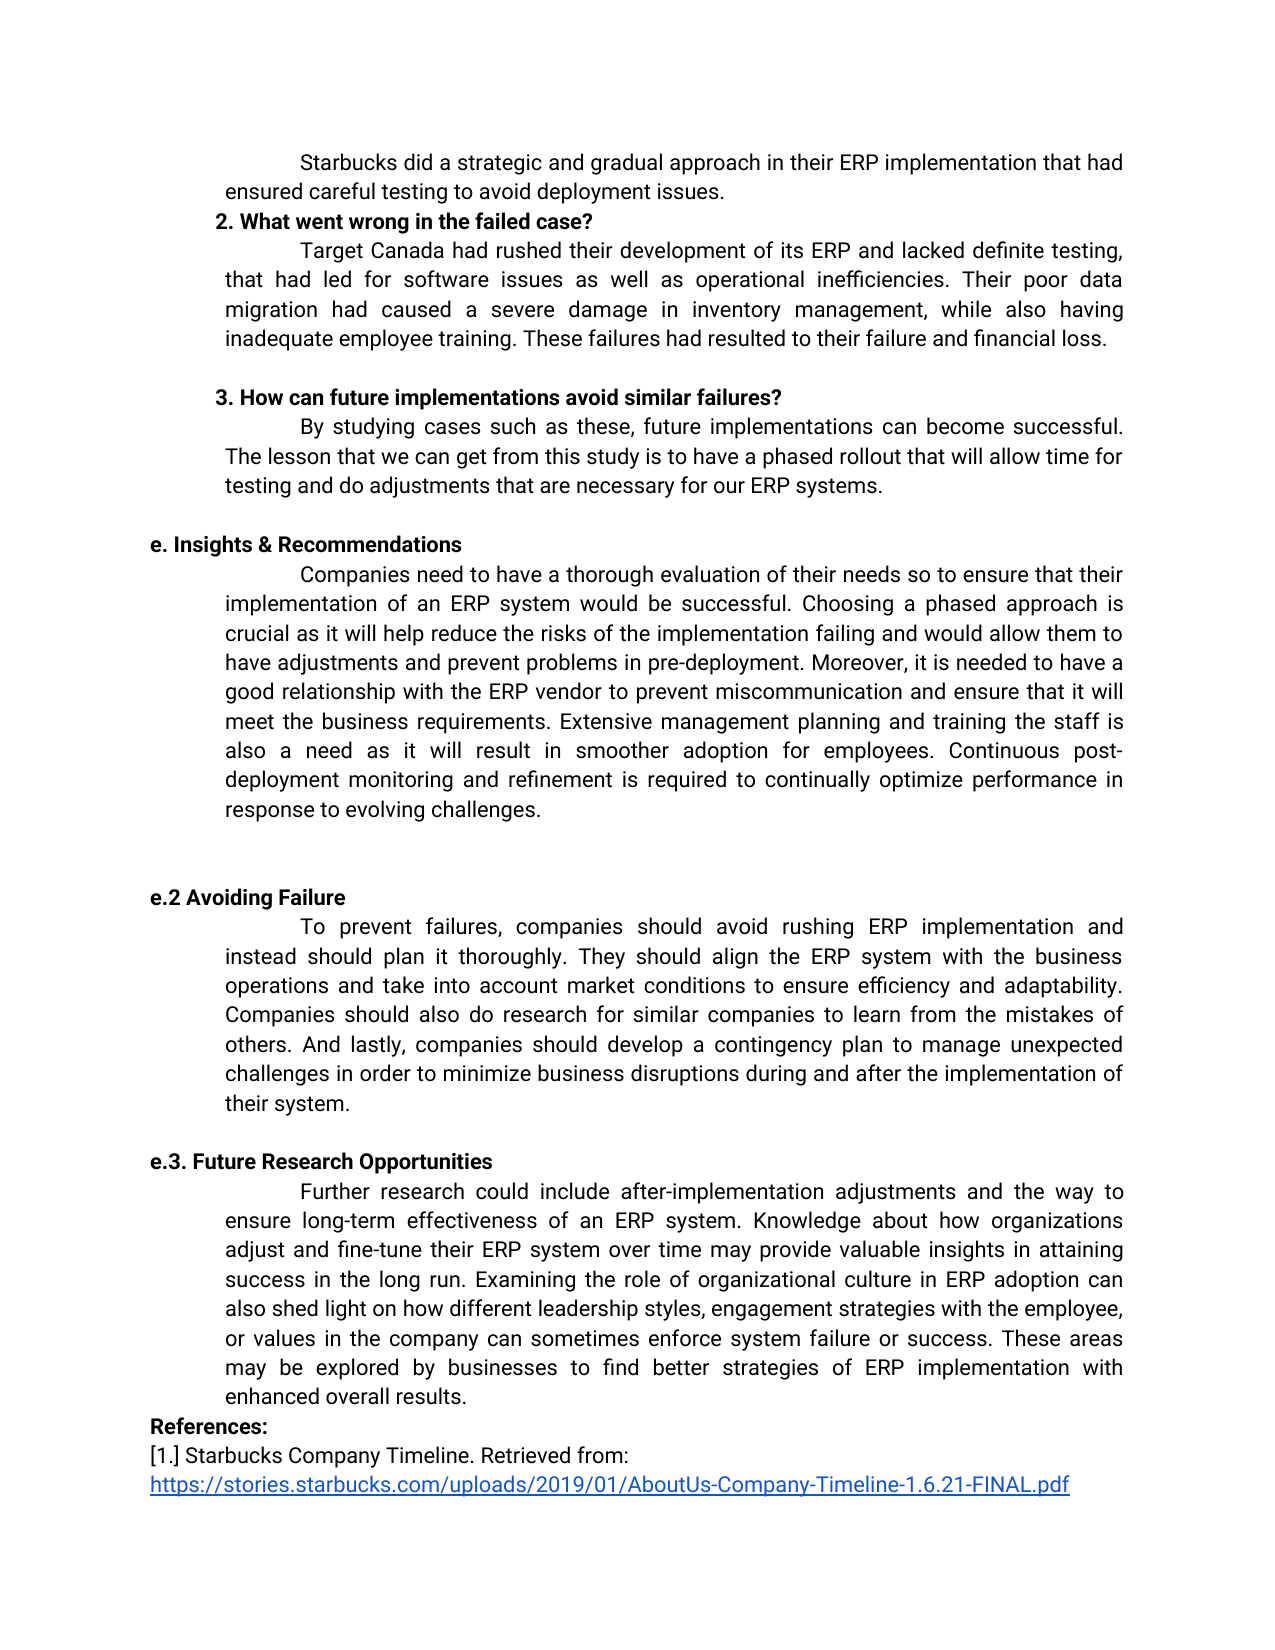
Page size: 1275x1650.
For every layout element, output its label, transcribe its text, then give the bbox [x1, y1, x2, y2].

text Companies need to have a thorough evaluation of their needs so to ensure that their implementation of an ERP system would be successful. Choosing a phased approach is crucial as it will help reduce the risks of the implementation failing and would allow them to have adjustments and prevent problems in pre-deployment. Moreover, it is needed to have a good relationship with the ERP vendor to prevent miscommunication and ensure that it will meet the business requirements. Extensive management planning and training the staff is also a need as it will result in smoother adoption for employees. Continuous post-deployment monitoring and refinement is required to continually optimize performance in response to evolving challenges. [225, 562, 1125, 823]
text Target Canada had rushed their development of its ERP and lacked definite testing, that had led for software issues as well as operational inefficiencies. Their poor data migration had caused a severe damage in inventory management, while also having inadequate employee training. These failures had resulted to their failure and financial loss. [225, 238, 1125, 352]
text To prevent failures, companies should avoid rushing ERP implementation and instead should plan it thoroughly. They should align the ERP system with the business operations and take into account market conditions to ensure efficiency and adaptability. Companies should also do research for similar companies to learn from the mistakes of others. And lastly, companies should develop a contingency plan to manage unexpected challenges in order to minimize business disruptions during and after the implementation of their system. [225, 914, 1125, 1116]
text By studying cases such as these, future implementations can become successful. The lesson that we can get from this study is to have a phased rollout that will allow time for testing and do adjustments that are necessary for our ERP systems. [225, 414, 1125, 499]
text Further research could include after-implementation adjustments and the way to ensure long-term effectiveness of an ERP system. Knowledge about how organizations adjust and fine-tune their ERP system over time may provide valuable insights in attaining success in the long run. Examining the role of organizational culture in ERP adoption can also shed light on how different leadership styles, engagement strategies with the employee, or values in the company can sometimes enforce system failure or success. These areas may be explored by businesses to find better strategies of ERP implementation with enhanced overall results. [225, 1179, 1125, 1410]
text 2. What went wrong in the failed case? [150, 209, 1125, 234]
text Starbucks did a strategic and gradual approach in their ERP implementation that had ensured careful testing to avoid deployment issues. [225, 150, 1125, 205]
text References: [1.] Starbucks Company Timeline. Retrieved from: https://stories.starbucks.com/uploads/2019/01/AboutUs-Company-Timeline-1.6.21-FINAL.pdf [150, 1414, 1125, 1498]
text e.2 Avoiding Failure [150, 885, 1125, 911]
text 3. How can future implementations avoid similar failures? [150, 385, 1125, 411]
text e. Insights & Recommendations [150, 533, 1125, 558]
text e.3. Future Research Opportunities [150, 1149, 1125, 1175]
